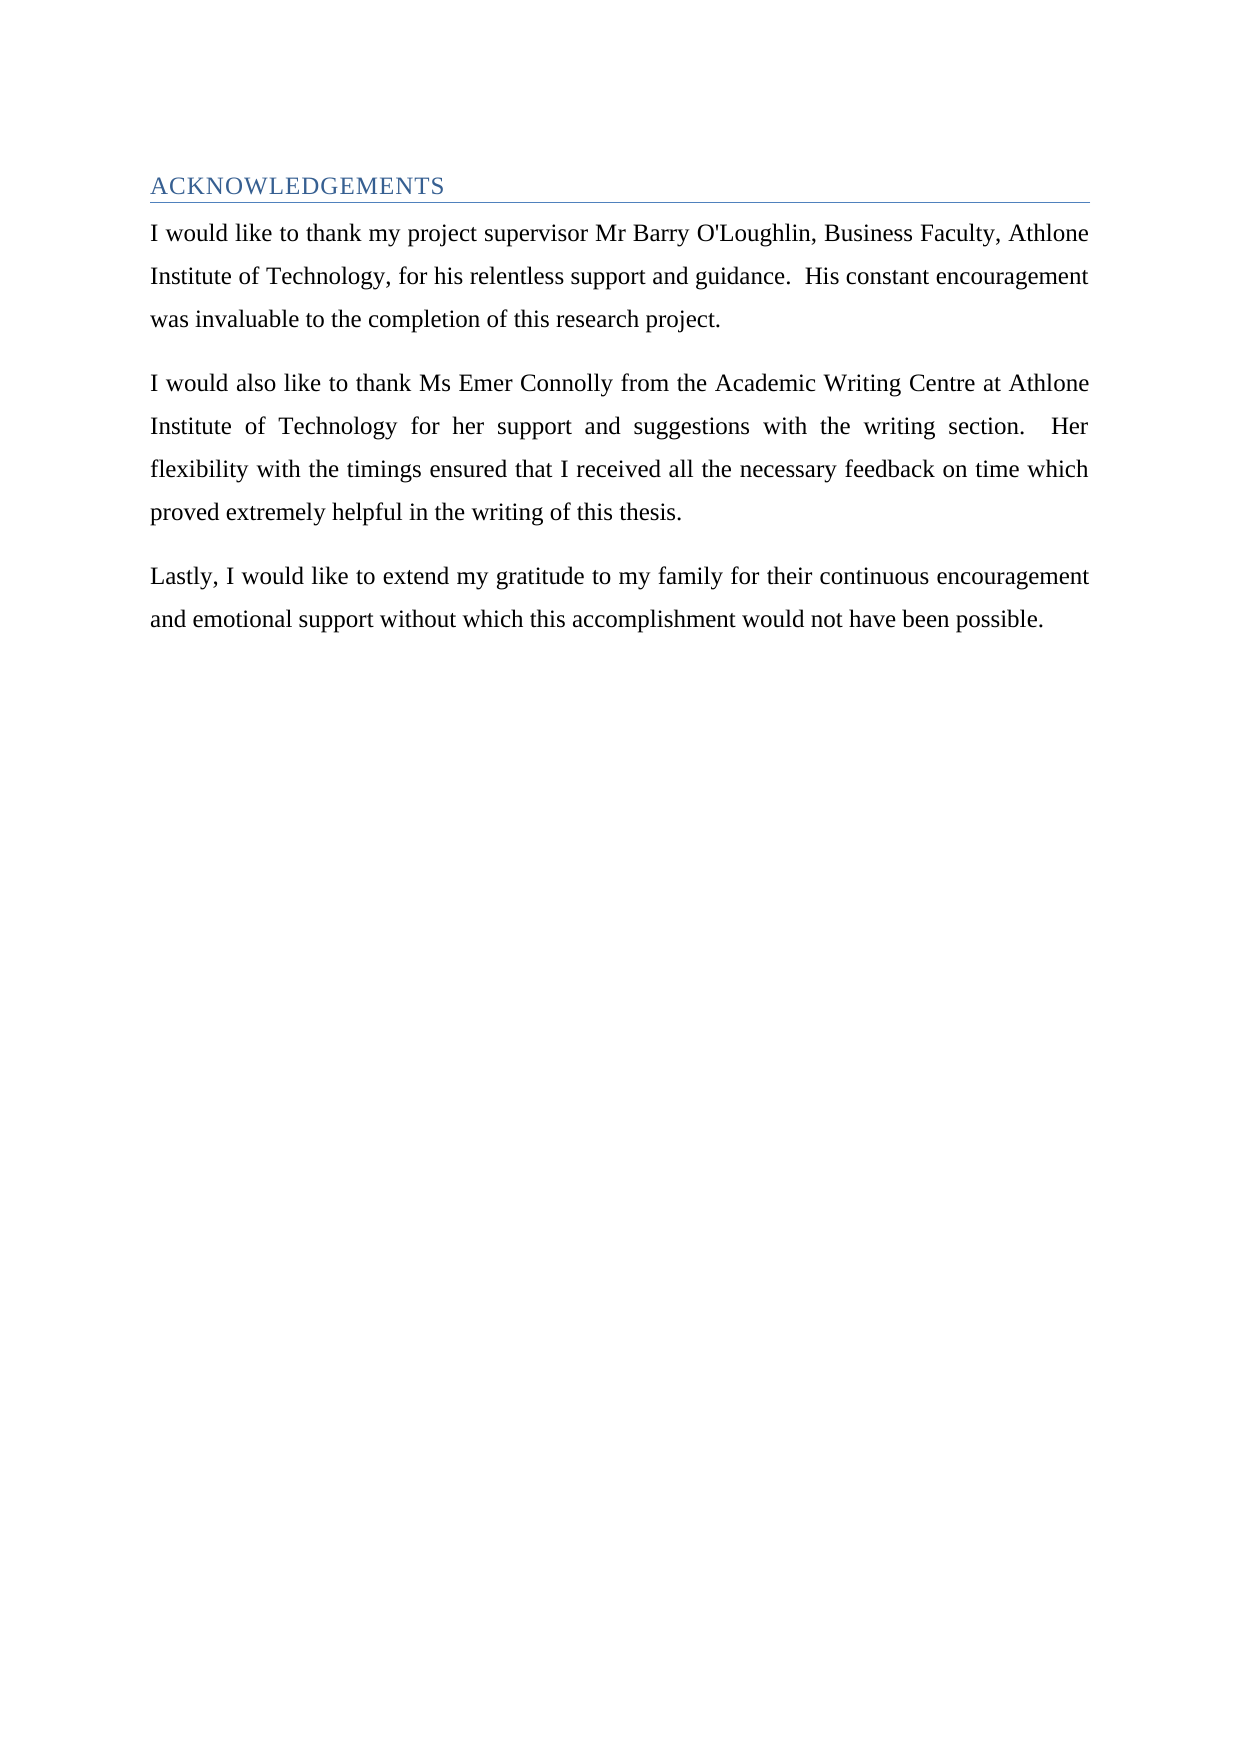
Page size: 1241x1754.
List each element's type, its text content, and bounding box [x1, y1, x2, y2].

text Lastly, I would like to extend my gratitude to my family for their continuous encouragement and emotional support without which this accomplishment would not have been possible. [150, 561, 1090, 633]
text I would also like to thank Ms Emer Connolly from the Academic Writing Centre at Athlone Institute of Technology for her support and suggestions with the writing section. Her flexibility with the timings ensured that I received all the necessary feedback on time which proved extremely helpful in the writing of this thesis. [150, 368, 1090, 526]
subtitle Acknowledgements [150, 171, 1090, 202]
text I would like to thank my project supervisor Mr Barry O'Loughlin, Business Faculty, Athlone Institute of Technology, for his relentless support and guidance. His constant encouragement was invaluable to the completion of this research project. [150, 218, 1090, 333]
